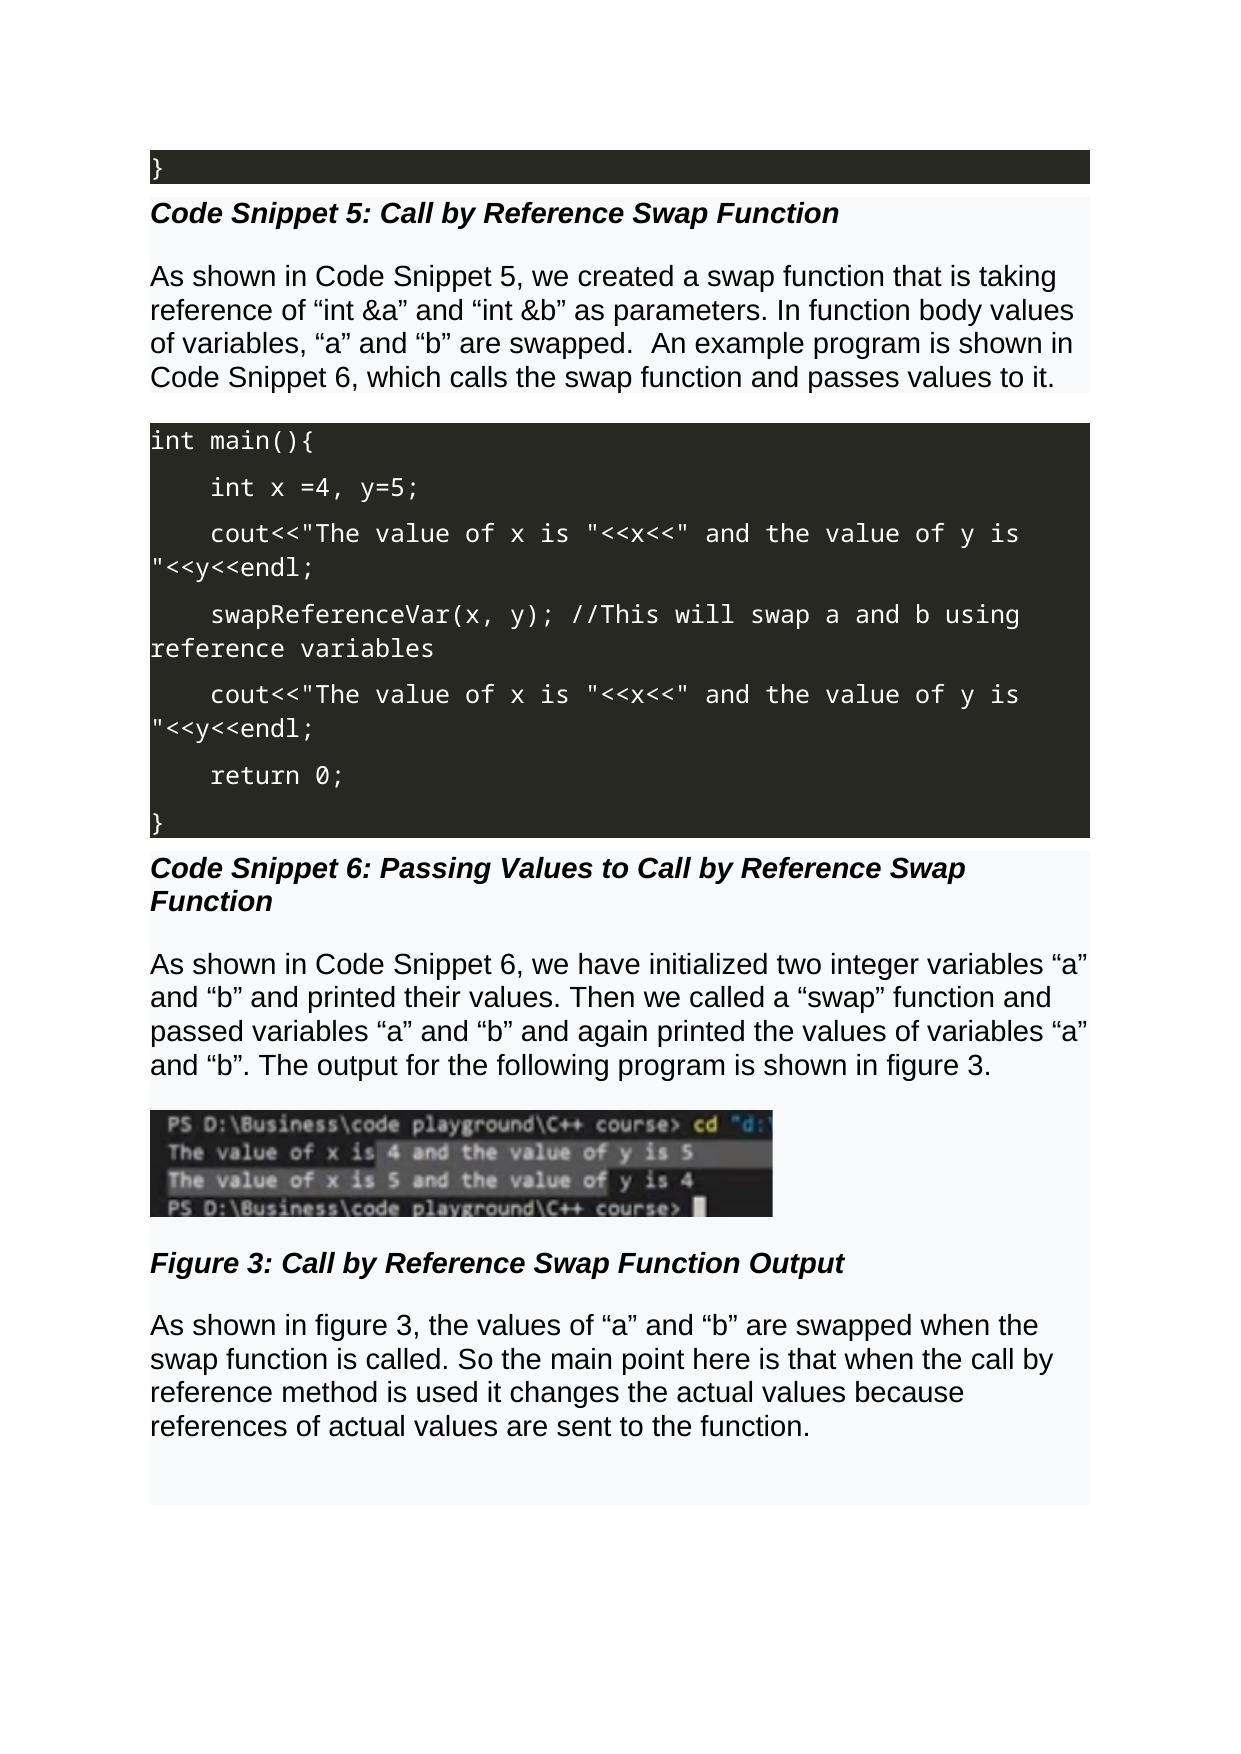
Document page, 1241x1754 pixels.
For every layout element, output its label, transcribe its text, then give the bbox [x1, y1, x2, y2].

text } [150, 804, 1090, 838]
text } [150, 150, 1090, 184]
picture [150, 1110, 773, 1217]
text cout<<"The value of x is "<<x<<" and the value of y is "<<y<<endl; [150, 516, 1090, 584]
text Code Snippet 6: Passing Values to Call by Reference Swap Function [150, 851, 1090, 918]
text Code Snippet 5: Call by Reference Swap Function [150, 197, 1090, 230]
text return 0; [150, 758, 1090, 792]
text cout<<"The value of x is "<<x<<" and the value of y is "<<y<<endl; [150, 677, 1090, 745]
text As shown in Code Snippet 5, we created a swap function that is taking reference of “int &a” and “int &b” as parameters. In function body values of variables, “a” and “b” are swapped. An example program is shown in Code Snippet 6, which calls the swap function and passes values to it. [150, 259, 1090, 393]
text As shown in Code Snippet 6, we have initialized two integer variables “a” and “b” and printed their values. Then we called a “swap” function and passed variables “a” and “b” and again printed the values of variables “a” and “b”. The output for the following program is shown in figure 3. [150, 947, 1090, 1081]
text As shown in figure 3, the values of “a” and “b” are swapped when the swap function is called. So the main point here is that when the call by reference method is used it changes the actual values because references of actual values are sent to the function. [150, 1308, 1090, 1443]
text int x =4, y=5; [150, 469, 1090, 503]
text swapReferenceVar(x, y); //This will swap a and b using reference variables [150, 596, 1090, 664]
text Figure 3: Call by Reference Swap Function Output [150, 1246, 1090, 1279]
text int main(){ [150, 423, 1090, 457]
